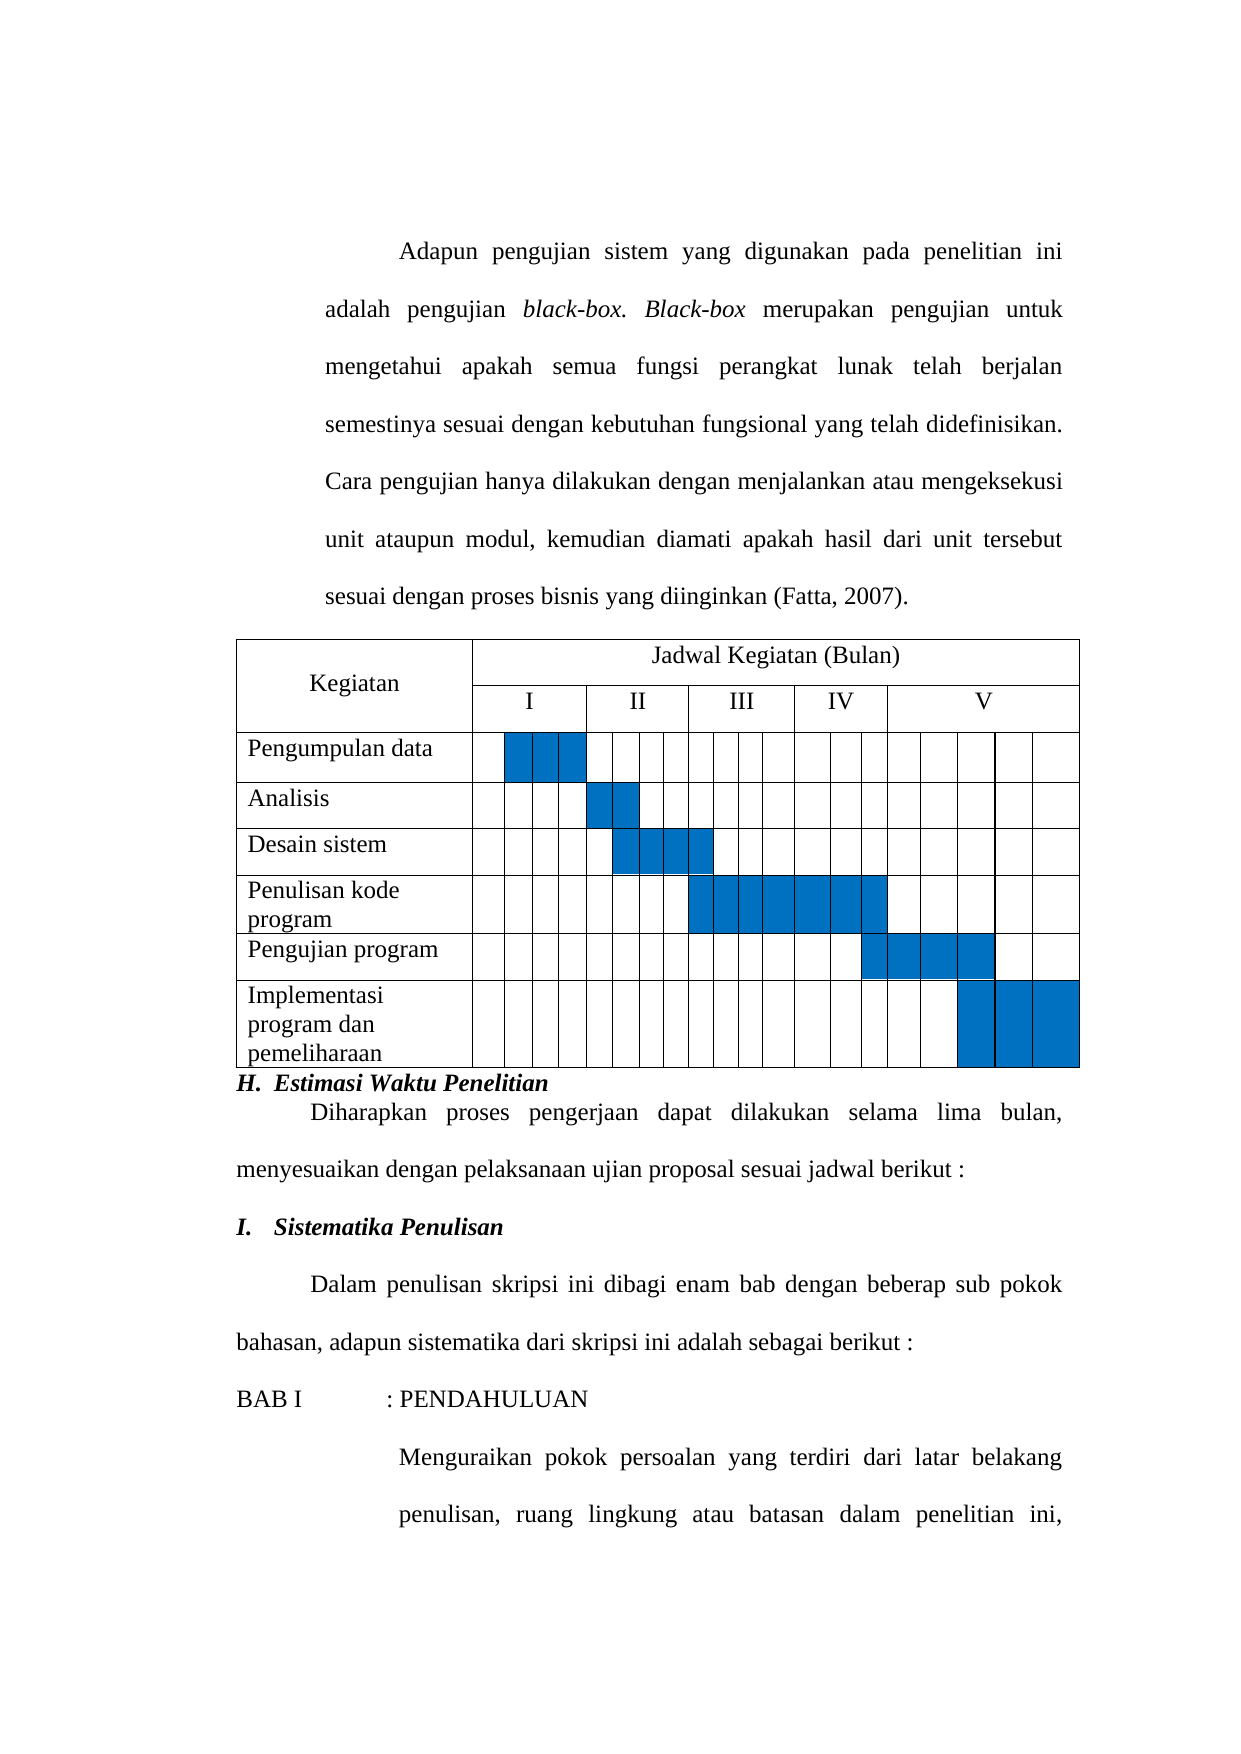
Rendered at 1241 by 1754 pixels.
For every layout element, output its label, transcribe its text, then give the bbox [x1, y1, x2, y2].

table_cell [958, 934, 994, 979]
table_cell [862, 733, 887, 782]
table_cell [559, 783, 586, 828]
table_cell Desain sistem [237, 829, 472, 874]
table_cell [1033, 981, 1079, 1067]
table_cell [958, 783, 994, 828]
table_cell [640, 876, 663, 933]
table_cell [1033, 934, 1079, 979]
table_cell [996, 934, 1032, 979]
table_cell [795, 876, 830, 933]
table_cell [689, 981, 713, 1067]
table_cell [640, 934, 663, 979]
table_cell [888, 981, 920, 1067]
table_cell [996, 783, 1032, 828]
table_cell [714, 829, 738, 874]
table_cell [739, 733, 762, 782]
table_cell [714, 934, 738, 979]
table_cell [505, 934, 532, 979]
table_cell [664, 934, 688, 979]
table_cell [587, 876, 612, 933]
table_cell [613, 783, 639, 828]
table_cell [739, 934, 762, 979]
table_cell [739, 783, 762, 828]
table_cell [714, 733, 738, 782]
table_cell [613, 829, 639, 874]
table_cell [640, 733, 663, 782]
table_cell [533, 829, 558, 874]
list Estimasi Waktu Penelitian [236, 1068, 1063, 1097]
table_cell Analisis [237, 783, 472, 828]
table_cell I [473, 686, 586, 732]
table_cell [689, 876, 713, 933]
table_cell [921, 783, 957, 828]
table_cell [921, 981, 957, 1067]
table_cell [505, 876, 532, 933]
table_cell [505, 981, 532, 1067]
table_cell [831, 981, 861, 1067]
table_cell [473, 733, 504, 782]
table_cell [473, 981, 504, 1067]
table_cell II [587, 686, 688, 732]
table_cell [473, 876, 504, 933]
table_cell Penulisan kode program [237, 876, 472, 933]
table_cell [831, 783, 861, 828]
table_cell [689, 783, 713, 828]
table_cell [862, 934, 887, 979]
table_cell [795, 829, 830, 874]
table_cell [831, 876, 861, 933]
list Dalam penulisan skripsi ini dibagi enam bab dengan beberap sub pokok bahasan, adapun sistematika dari skripsi ini adalah sebagai berikut : [236, 1269, 1063, 1355]
table_cell [921, 934, 957, 979]
table_cell [664, 981, 688, 1067]
table_cell [921, 876, 957, 933]
table_cell [888, 733, 920, 782]
table_cell [559, 934, 586, 979]
table_cell [533, 876, 558, 933]
table_cell [739, 829, 762, 874]
table_cell [473, 934, 504, 979]
table_cell [795, 934, 830, 979]
table_cell [505, 733, 532, 782]
table_cell [533, 934, 558, 979]
table_cell [533, 733, 558, 782]
table_cell [831, 733, 861, 782]
table_header Kegiatan [237, 640, 472, 732]
table_cell [505, 783, 532, 828]
table_cell [958, 829, 994, 874]
table_cell Pengumpulan data [237, 733, 472, 782]
table_cell [613, 934, 639, 979]
table_cell Pengujian program [237, 934, 472, 979]
table_cell [714, 783, 738, 828]
table_cell [533, 981, 558, 1067]
table_cell [559, 981, 586, 1067]
table_cell [640, 783, 663, 828]
table_cell IV [795, 686, 887, 732]
table_cell Implementasi program dan pemeliharaan [237, 981, 472, 1067]
table_cell [640, 829, 663, 874]
table_cell [559, 876, 586, 933]
table_cell [763, 934, 794, 979]
table_cell [831, 934, 861, 979]
table_cell [613, 981, 639, 1067]
table_cell [862, 783, 887, 828]
table_cell [795, 981, 830, 1067]
table_cell [996, 876, 1032, 933]
table_cell [587, 783, 612, 828]
table_cell [763, 829, 794, 874]
table_cell [559, 733, 586, 782]
text BAB I : PENDAHULUAN [236, 1384, 1063, 1413]
table_cell [831, 829, 861, 874]
table_cell [996, 981, 1032, 1067]
table_cell [888, 876, 920, 933]
table_cell [1033, 829, 1079, 874]
table_cell [664, 876, 688, 933]
table_cell [1033, 733, 1079, 782]
table_cell [1033, 876, 1079, 933]
list Diharapkan proses pengerjaan dapat dilakukan selama lima bulan, menyesuaikan dengan pelaksanaan ujian proposal sesuai jadwal berikut : [236, 1097, 1063, 1183]
table_cell [763, 783, 794, 828]
table_cell [714, 981, 738, 1067]
table_cell [795, 733, 830, 782]
table_cell [587, 829, 612, 874]
table_cell III [689, 686, 794, 732]
table_cell [689, 733, 713, 782]
table_cell [689, 829, 713, 874]
table_cell [587, 934, 612, 979]
table_cell [921, 733, 957, 782]
table_cell [505, 829, 532, 874]
table_cell [559, 829, 586, 874]
table_cell [996, 829, 1032, 874]
table_cell [795, 783, 830, 828]
table_cell [958, 876, 994, 933]
table_cell [888, 934, 920, 979]
list Adapun pengujian sistem yang digunakan pada penelitian ini adalah pengujian black-box. Black-box merupakan pengujian untuk mengetahui apakah semua fungsi perangkat lunak telah berjalan semestinya sesuai dengan kebutuhan fungsional yang telah didefinisikan. Cara pengujian hanya dilakukan dengan menjalankan atau mengeksekusi unit ataupun modul, kemudian diamati apakah hasil dari unit tersebut sesuai dengan proses bisnis yang diinginkan (Fatta, 2007). [325, 236, 1063, 610]
table_cell [888, 829, 920, 874]
table_cell [714, 876, 738, 933]
table_cell [689, 934, 713, 979]
table_cell [763, 981, 794, 1067]
table_cell [862, 981, 887, 1067]
table_cell [921, 829, 957, 874]
table_cell [664, 783, 688, 828]
table_cell [862, 876, 887, 933]
table_cell [473, 829, 504, 874]
table_cell V [888, 686, 1079, 732]
table_cell [739, 876, 762, 933]
list Sistematika Penulisan [236, 1212, 1063, 1240]
table_cell [587, 733, 612, 782]
table_header Jadwal Kegiatan (Bulan) [473, 640, 1079, 685]
table_cell [640, 981, 663, 1067]
table_cell [739, 981, 762, 1067]
table_cell [763, 733, 794, 782]
table_cell [533, 783, 558, 828]
table_cell [888, 783, 920, 828]
table_cell [664, 733, 688, 782]
table_cell [996, 733, 1032, 782]
table_cell [958, 733, 994, 782]
table_cell [473, 783, 504, 828]
table_cell [1033, 783, 1079, 828]
table_cell [958, 981, 994, 1067]
table_cell [862, 829, 887, 874]
table_cell [664, 829, 688, 874]
table_cell [587, 981, 612, 1067]
table_cell [613, 876, 639, 933]
table_cell [763, 876, 794, 933]
table_cell [613, 733, 639, 782]
